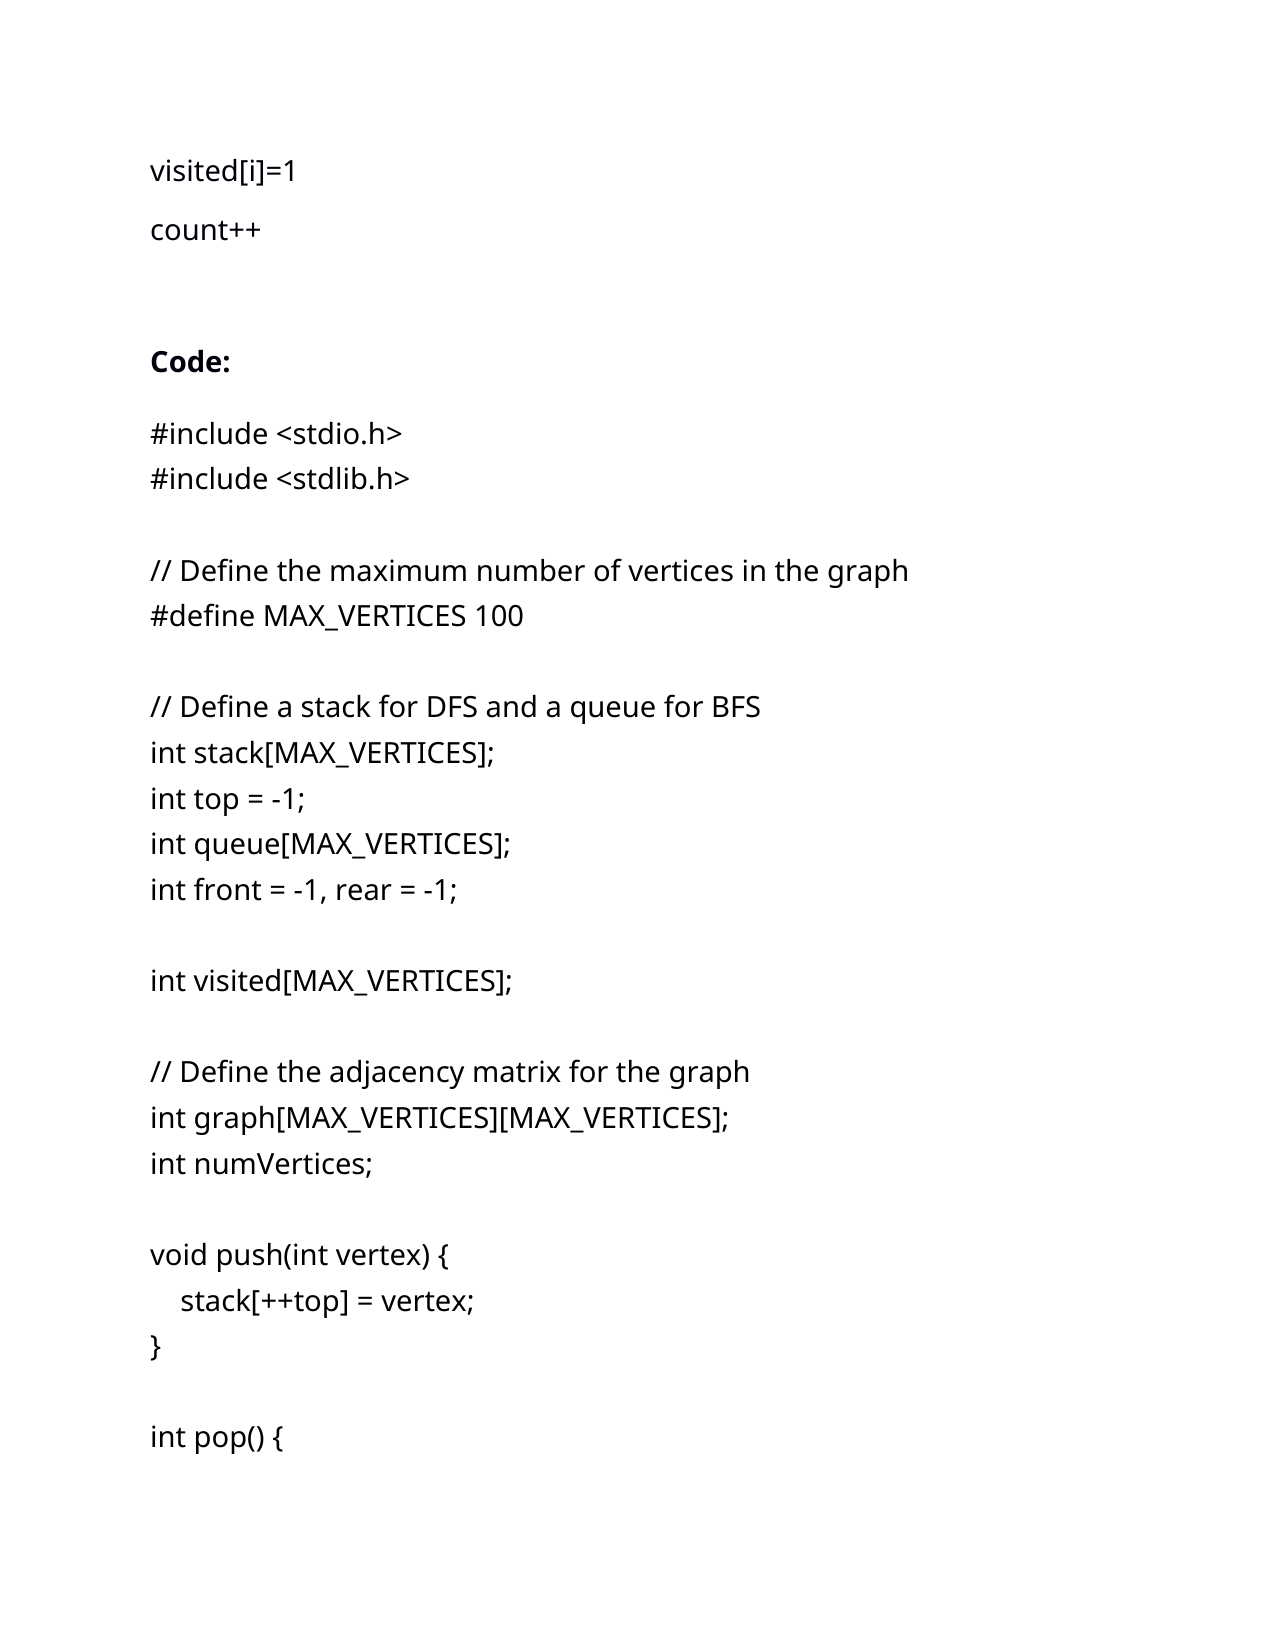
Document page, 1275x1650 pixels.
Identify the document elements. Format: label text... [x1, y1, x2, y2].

text visited[i]=1 [150, 150, 1125, 190]
text void push(int vertex) { [150, 1234, 1125, 1274]
text stack[++top] = vertex; [150, 1280, 1125, 1319]
text #include <stdlib.h> [150, 458, 1125, 498]
text int front = -1, rear = -1; [150, 869, 1125, 909]
text #include <stdio.h> [150, 413, 1125, 453]
text int top = -1; [150, 778, 1125, 818]
text int stack[MAX_VERTICES]; [150, 732, 1125, 772]
text } [150, 1325, 1125, 1365]
text count++ [150, 209, 1125, 249]
text // Define a stack for DFS and a queue for BFS [150, 687, 1125, 726]
text int graph[MAX_VERTICES][MAX_VERTICES]; [150, 1097, 1125, 1137]
text int queue[MAX_VERTICES]; [150, 823, 1125, 863]
text int pop() { [150, 1417, 1125, 1456]
text Code: [150, 341, 1125, 381]
text int visited[MAX_VERTICES]; [150, 960, 1125, 1000]
text int numVertices; [150, 1143, 1125, 1183]
text #define MAX_VERTICES 100 [150, 595, 1125, 635]
text // Define the adjacency matrix for the graph [150, 1052, 1125, 1091]
text // Define the maximum number of vertices in the graph [150, 550, 1125, 589]
